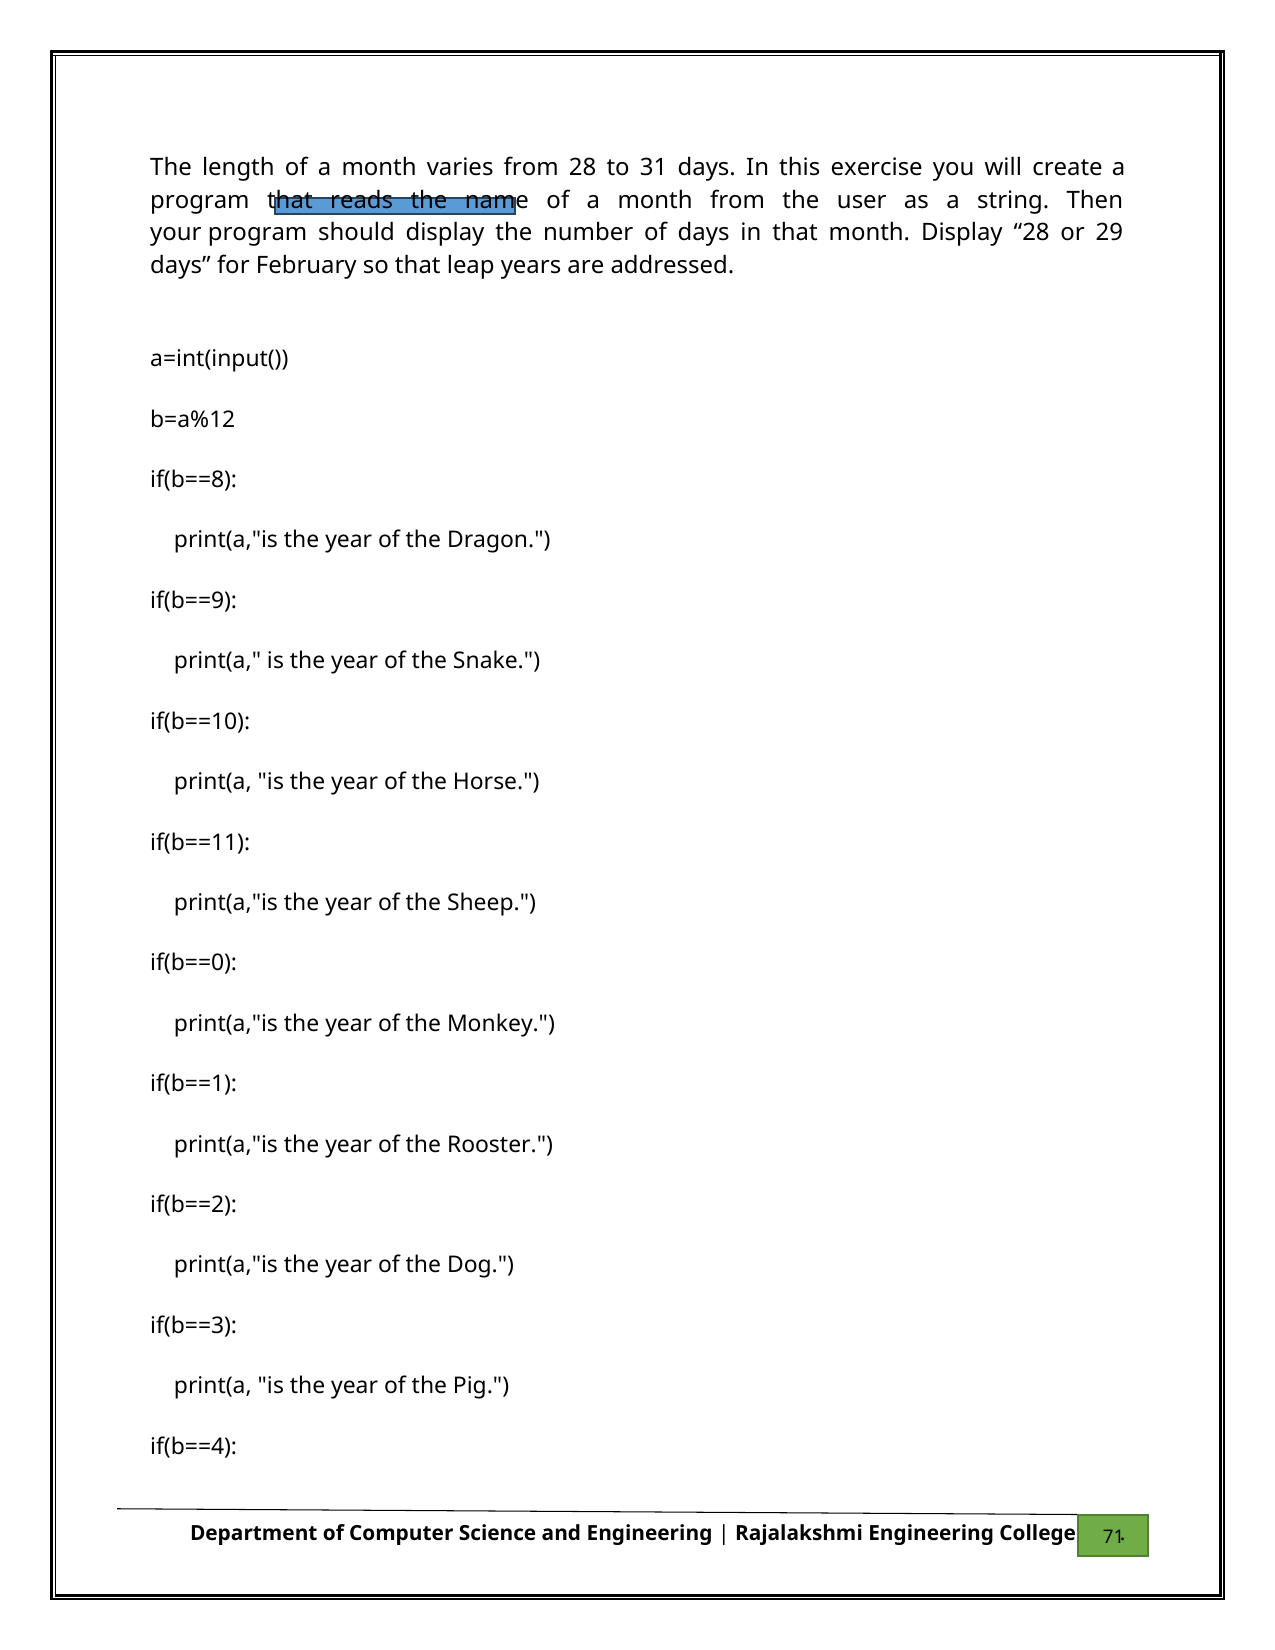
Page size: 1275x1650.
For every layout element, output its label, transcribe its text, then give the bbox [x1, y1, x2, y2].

text if(b==9): [150, 584, 1125, 615]
text print(a, "is the year of the Horse.") [150, 765, 1125, 796]
text a=int(input()) [150, 309, 1125, 373]
text if(b==0): [150, 946, 1125, 978]
text if(b==4): [150, 1430, 1125, 1461]
text print(a,"is the year of the Monkey.") [150, 1007, 1125, 1038]
text print(a,"is the year of the Dog.") [150, 1248, 1125, 1280]
text print(a," is the year of the Snake.") [150, 644, 1125, 676]
text b=a%12 [150, 403, 1125, 434]
text if(b==11): [150, 826, 1125, 857]
text if(b==8): [150, 463, 1125, 494]
text if(b==2): [150, 1188, 1125, 1219]
text if(b==3): [150, 1309, 1125, 1340]
text print(a,"is the year of the Dragon.") [150, 523, 1125, 555]
text print(a,"is the year of the Sheep.") [150, 886, 1125, 917]
text print(a, "is the year of the Pig.") [150, 1369, 1125, 1401]
text if(b==10): [150, 705, 1125, 736]
text print(a,"is the year of the Rooster.") [150, 1128, 1125, 1159]
text The length of a month varies from 28 to 31 days. In this exercise you will create a program that reads the name of a month from the user as a string. Then your program should display the number of days in that month. Display “28 or 29 days” for February so that leap years are addressed. [150, 150, 1125, 280]
text if(b==1): [150, 1067, 1125, 1098]
